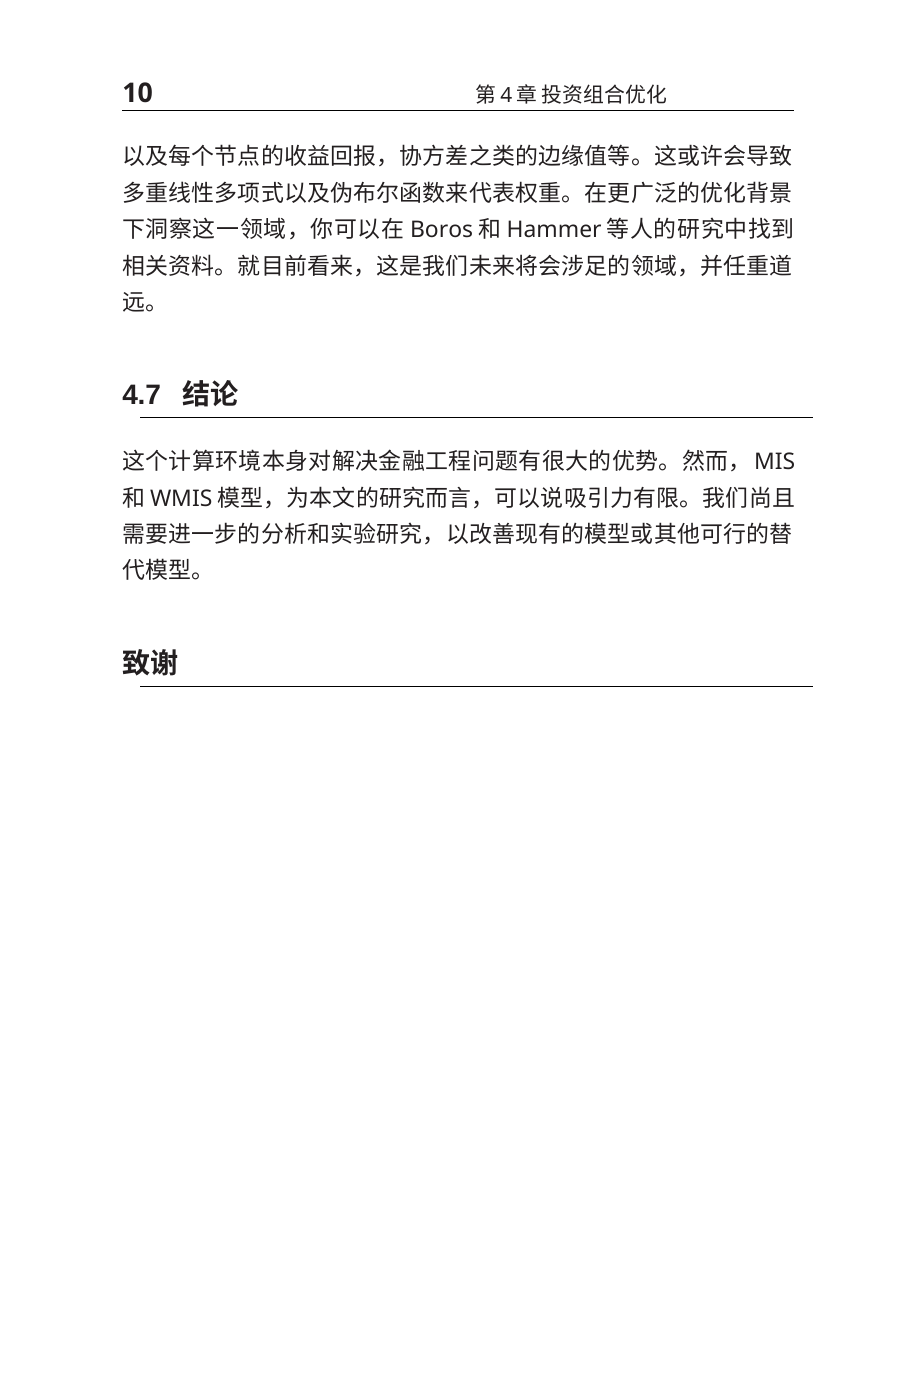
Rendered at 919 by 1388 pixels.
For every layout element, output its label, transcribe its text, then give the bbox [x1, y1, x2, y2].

text 以及每个节点的收益回报，协方差之类的边缘值等。这或许会导致多重线性多项式以及伪布尔函数来代表权重。在更广泛的优化背景下洞察这一领域，你可以在Boros和Hammer等人的研究中找到相关资料。就目前看来，这是我们未来将会涉足的领域，并任重道远。 [122, 138, 795, 317]
subtitle 致谢 [122, 640, 806, 681]
text 这个计算环境本身对解决金融工程问题有很大的优势。然而，MIS和WMIS模型，为本文的研究而言，可以说吸引力有限。我们尚且需要进一步的分析和实验研究，以改善现有的模型或其他可行的替代模型。 [122, 443, 795, 586]
subtitle 结论 [122, 372, 806, 413]
